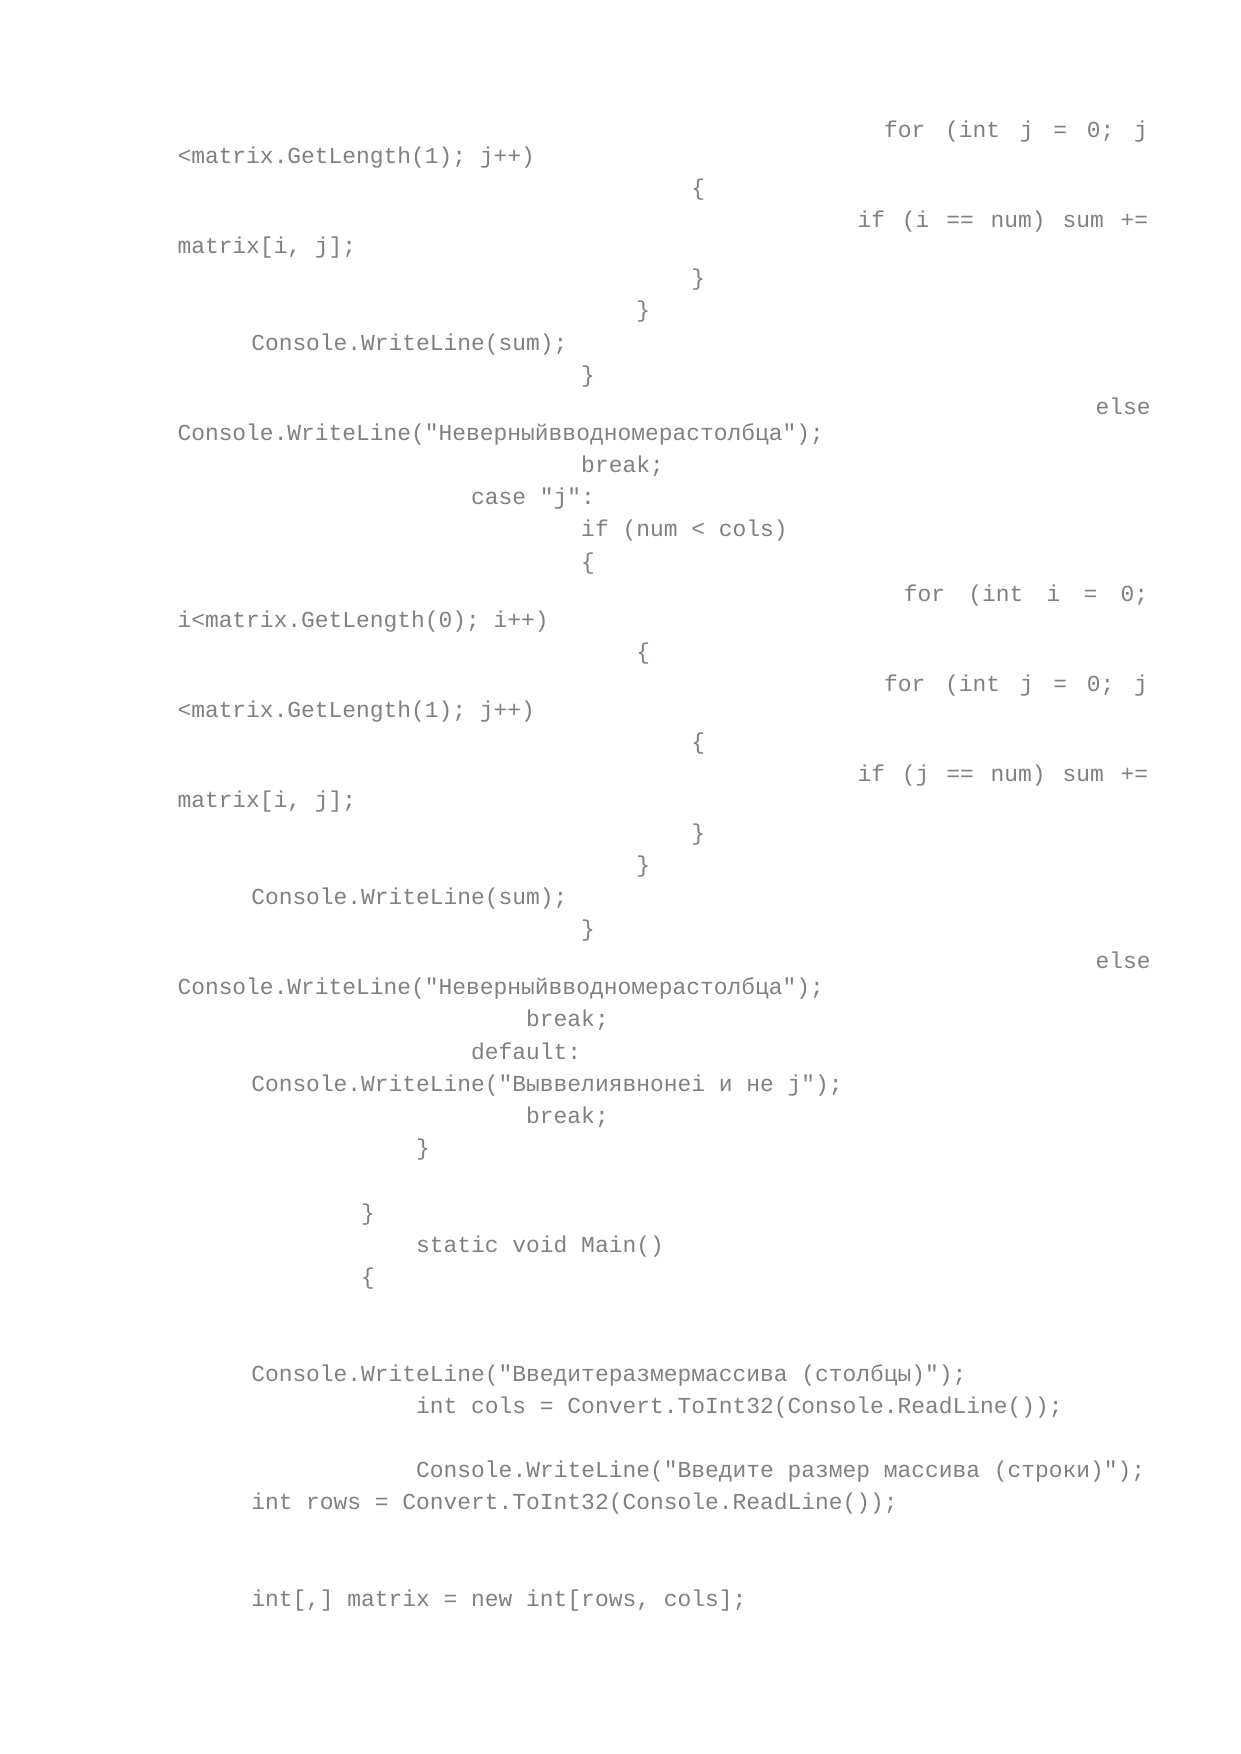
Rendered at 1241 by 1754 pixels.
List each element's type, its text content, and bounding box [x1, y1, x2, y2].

text Console.WriteLine("Введите размер массива (строки)"); [177, 1458, 1152, 1484]
text } [177, 821, 1152, 847]
text } [177, 299, 1152, 325]
text Console.WriteLine("Выввелиявнонеi и не j"); [177, 1072, 1152, 1098]
text default: [177, 1040, 1152, 1066]
text for (int i = 0; i<matrix.GetLength(0); i++) [177, 582, 1152, 634]
text int[,] matrix = new int[rows, cols]; [177, 1587, 1152, 1613]
text break; [177, 453, 1152, 479]
text else Console.WriteLine("Неверныйвводномерастолбца"); [177, 950, 1152, 1002]
text Console.WriteLine("Введитеразмермассива (столбцы)"); [177, 1362, 1152, 1388]
text { [177, 731, 1152, 757]
text } [177, 1137, 1152, 1162]
text { [177, 1265, 1152, 1291]
text { [177, 550, 1152, 576]
text int cols = Convert.ToInt32(Console.ReadLine()); [177, 1394, 1152, 1420]
text static void Main() [177, 1233, 1152, 1259]
text Console.WriteLine(sum); [177, 885, 1152, 911]
text Console.WriteLine(sum); [177, 331, 1152, 357]
text break; [177, 1008, 1152, 1034]
text for (int j = 0; j <matrix.GetLength(1); j++) [177, 672, 1152, 724]
text } [177, 917, 1152, 943]
text } [177, 1201, 1152, 1227]
text } [177, 267, 1152, 292]
text if (j == num) sum += matrix[i, j]; [177, 763, 1152, 815]
text if (i == num) sum += matrix[i, j]; [177, 208, 1152, 260]
text case "j": [177, 486, 1152, 512]
text int rows = Convert.ToInt32(Console.ReadLine()); [177, 1491, 1152, 1517]
text if (num < cols) [177, 518, 1152, 544]
text } [177, 363, 1152, 389]
text } [177, 853, 1152, 879]
text { [177, 640, 1152, 666]
text else Console.WriteLine("Неверныйвводномерастолбца"); [177, 395, 1152, 447]
text for (int j = 0; j <matrix.GetLength(1); j++) [177, 118, 1152, 170]
text break; [177, 1104, 1152, 1130]
text { [177, 176, 1152, 202]
